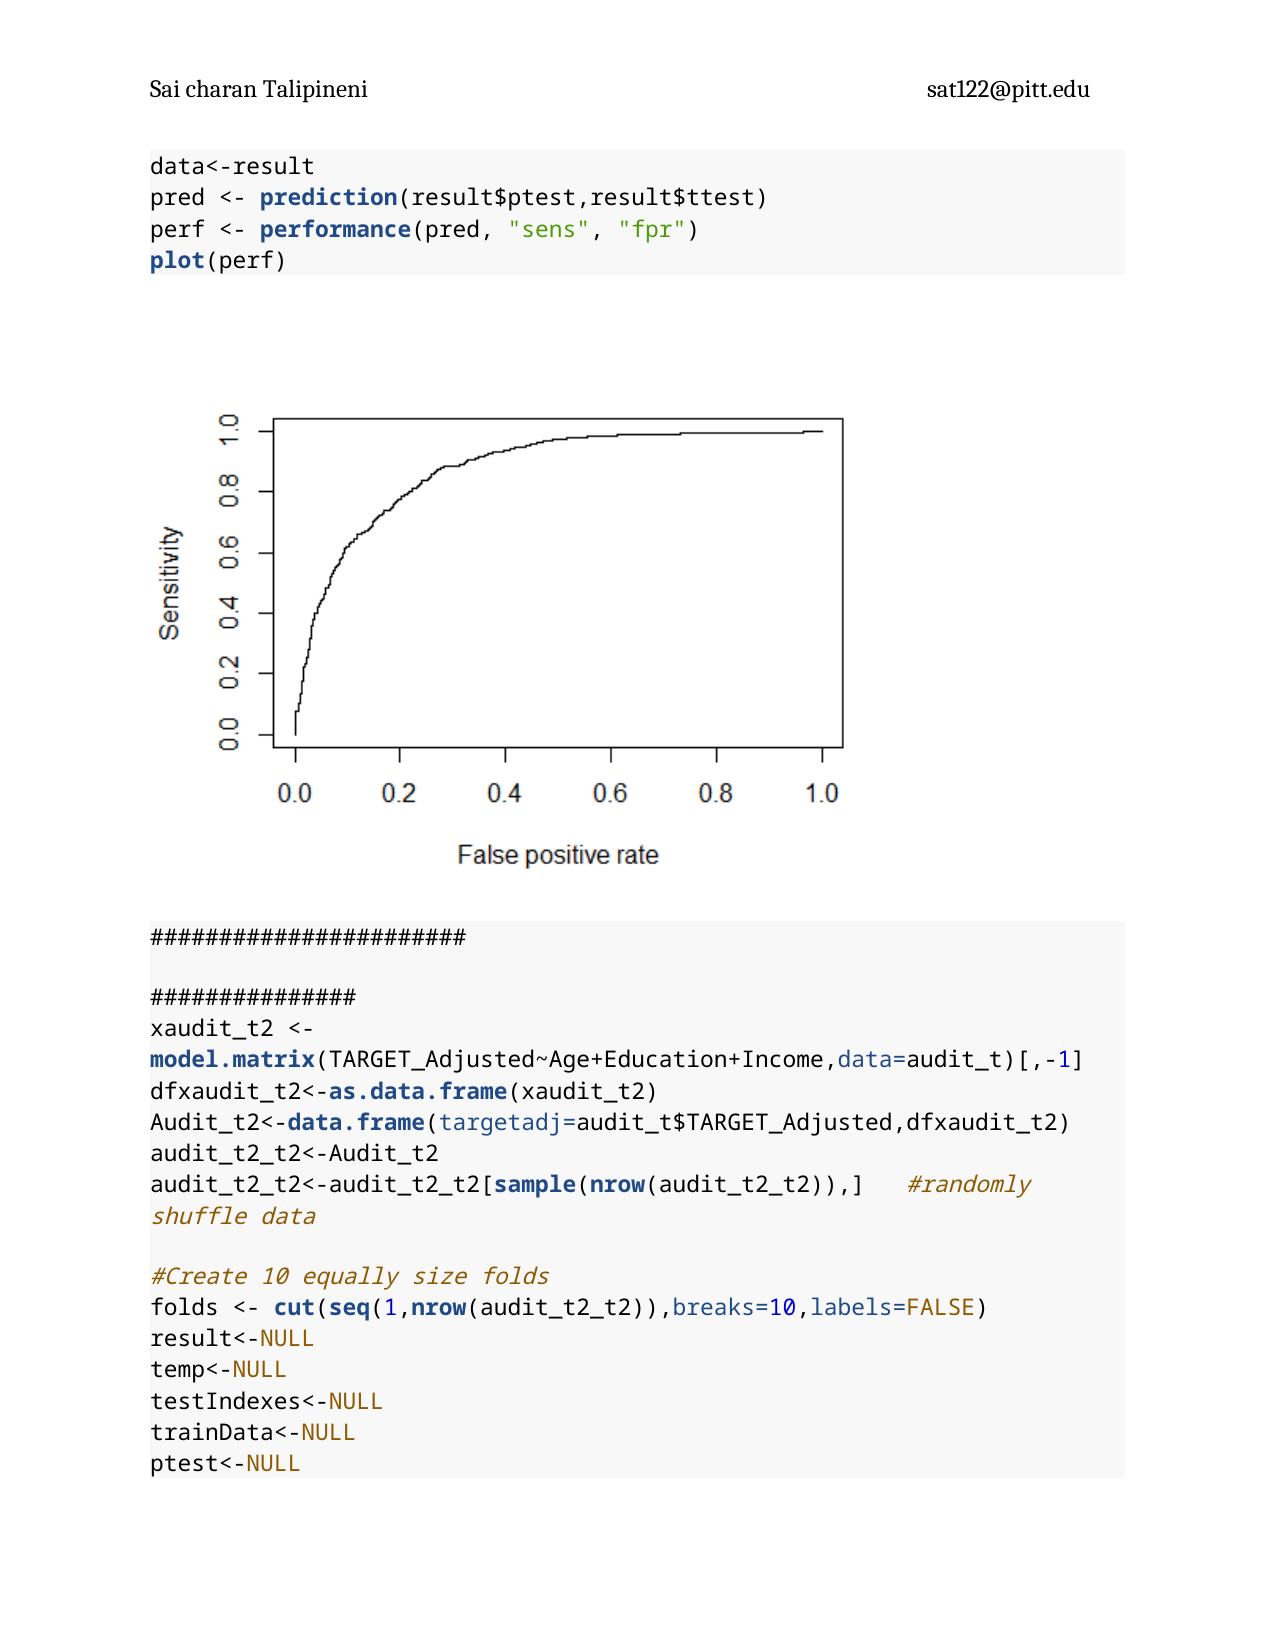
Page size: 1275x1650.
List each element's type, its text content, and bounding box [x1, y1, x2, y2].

picture [150, 295, 907, 902]
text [150, 921, 1125, 1478]
text data<-result pred <- prediction(result$ptest,result$ttest) perf <- performance(pred, "sens", "fpr") plot(perf) [150, 150, 1125, 275]
